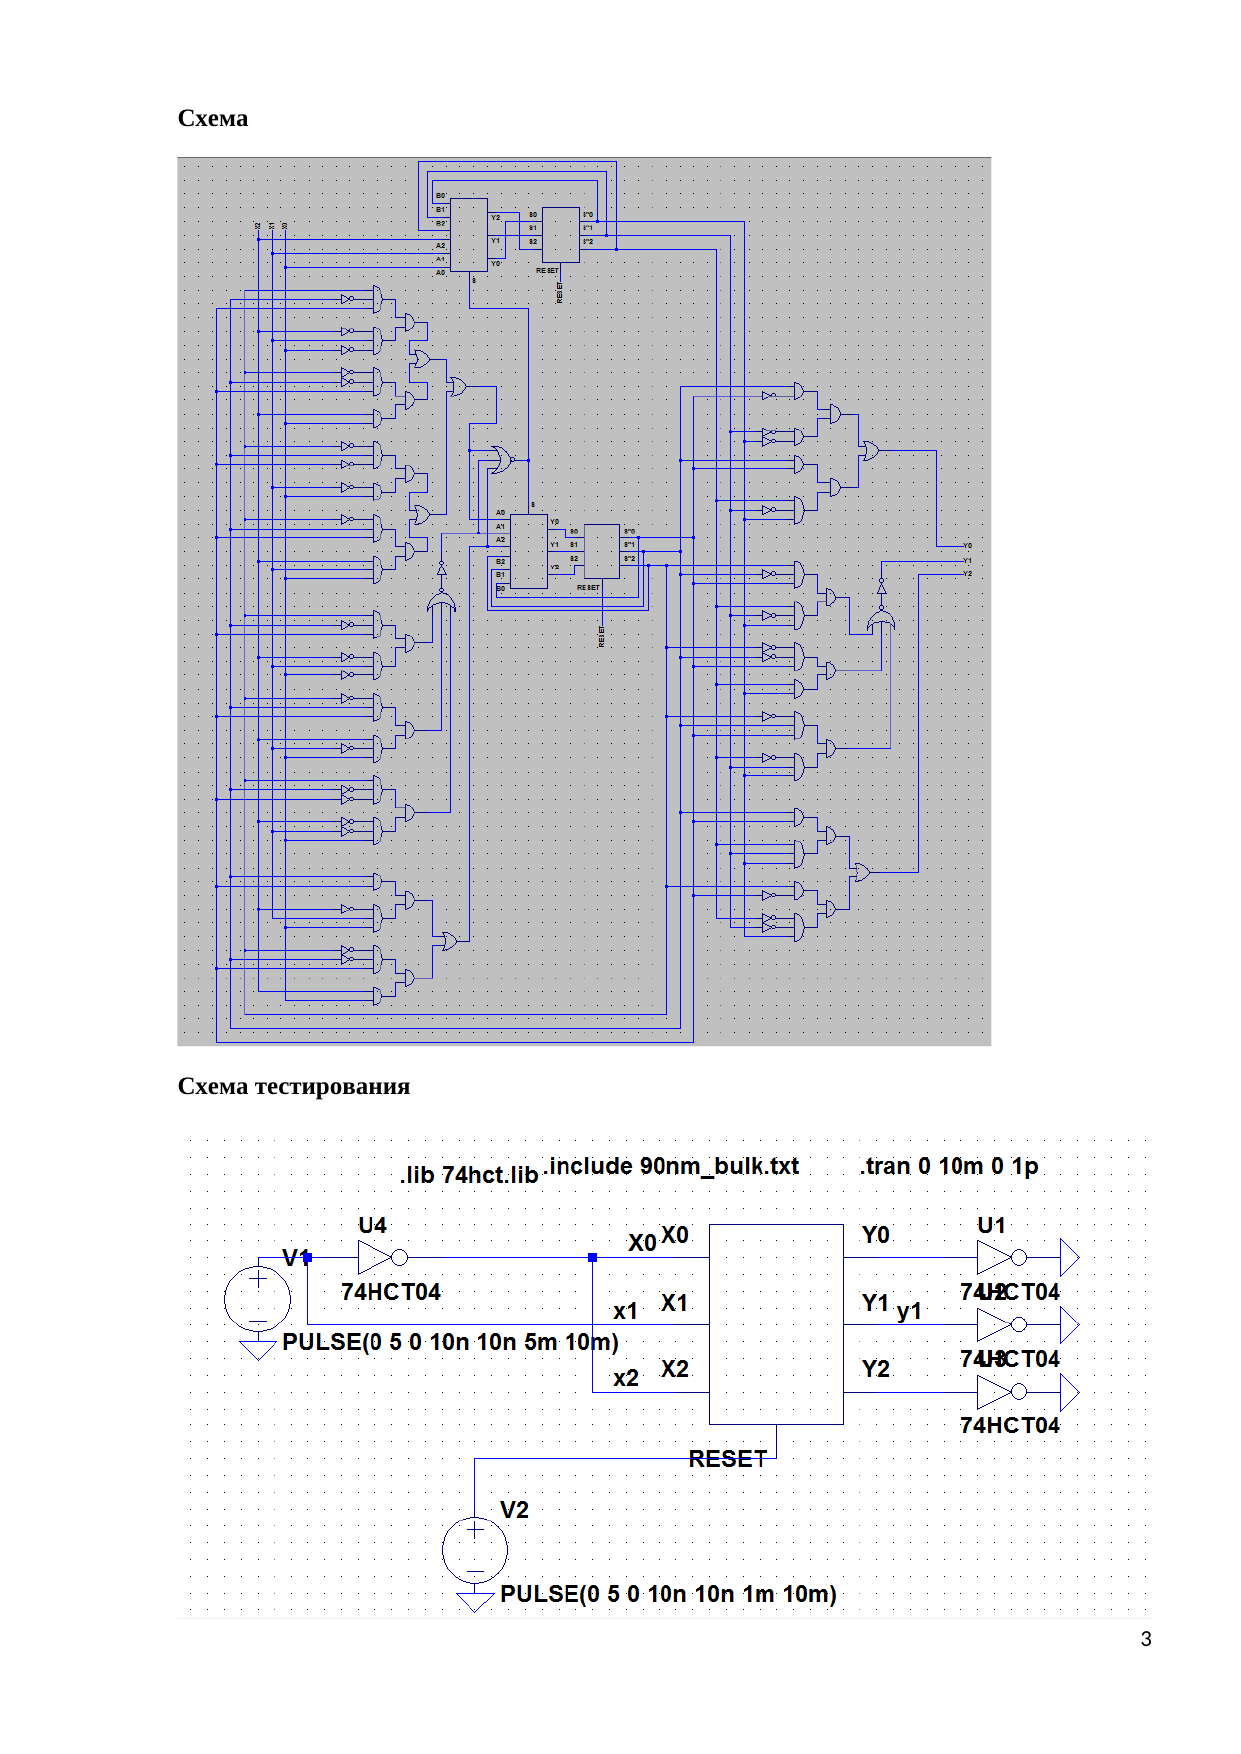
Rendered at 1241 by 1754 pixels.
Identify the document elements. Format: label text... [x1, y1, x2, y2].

text Схема [177, 103, 1152, 132]
picture [177, 1125, 1152, 1619]
picture [177, 157, 992, 1047]
text Схема тестирования [177, 1071, 1152, 1100]
